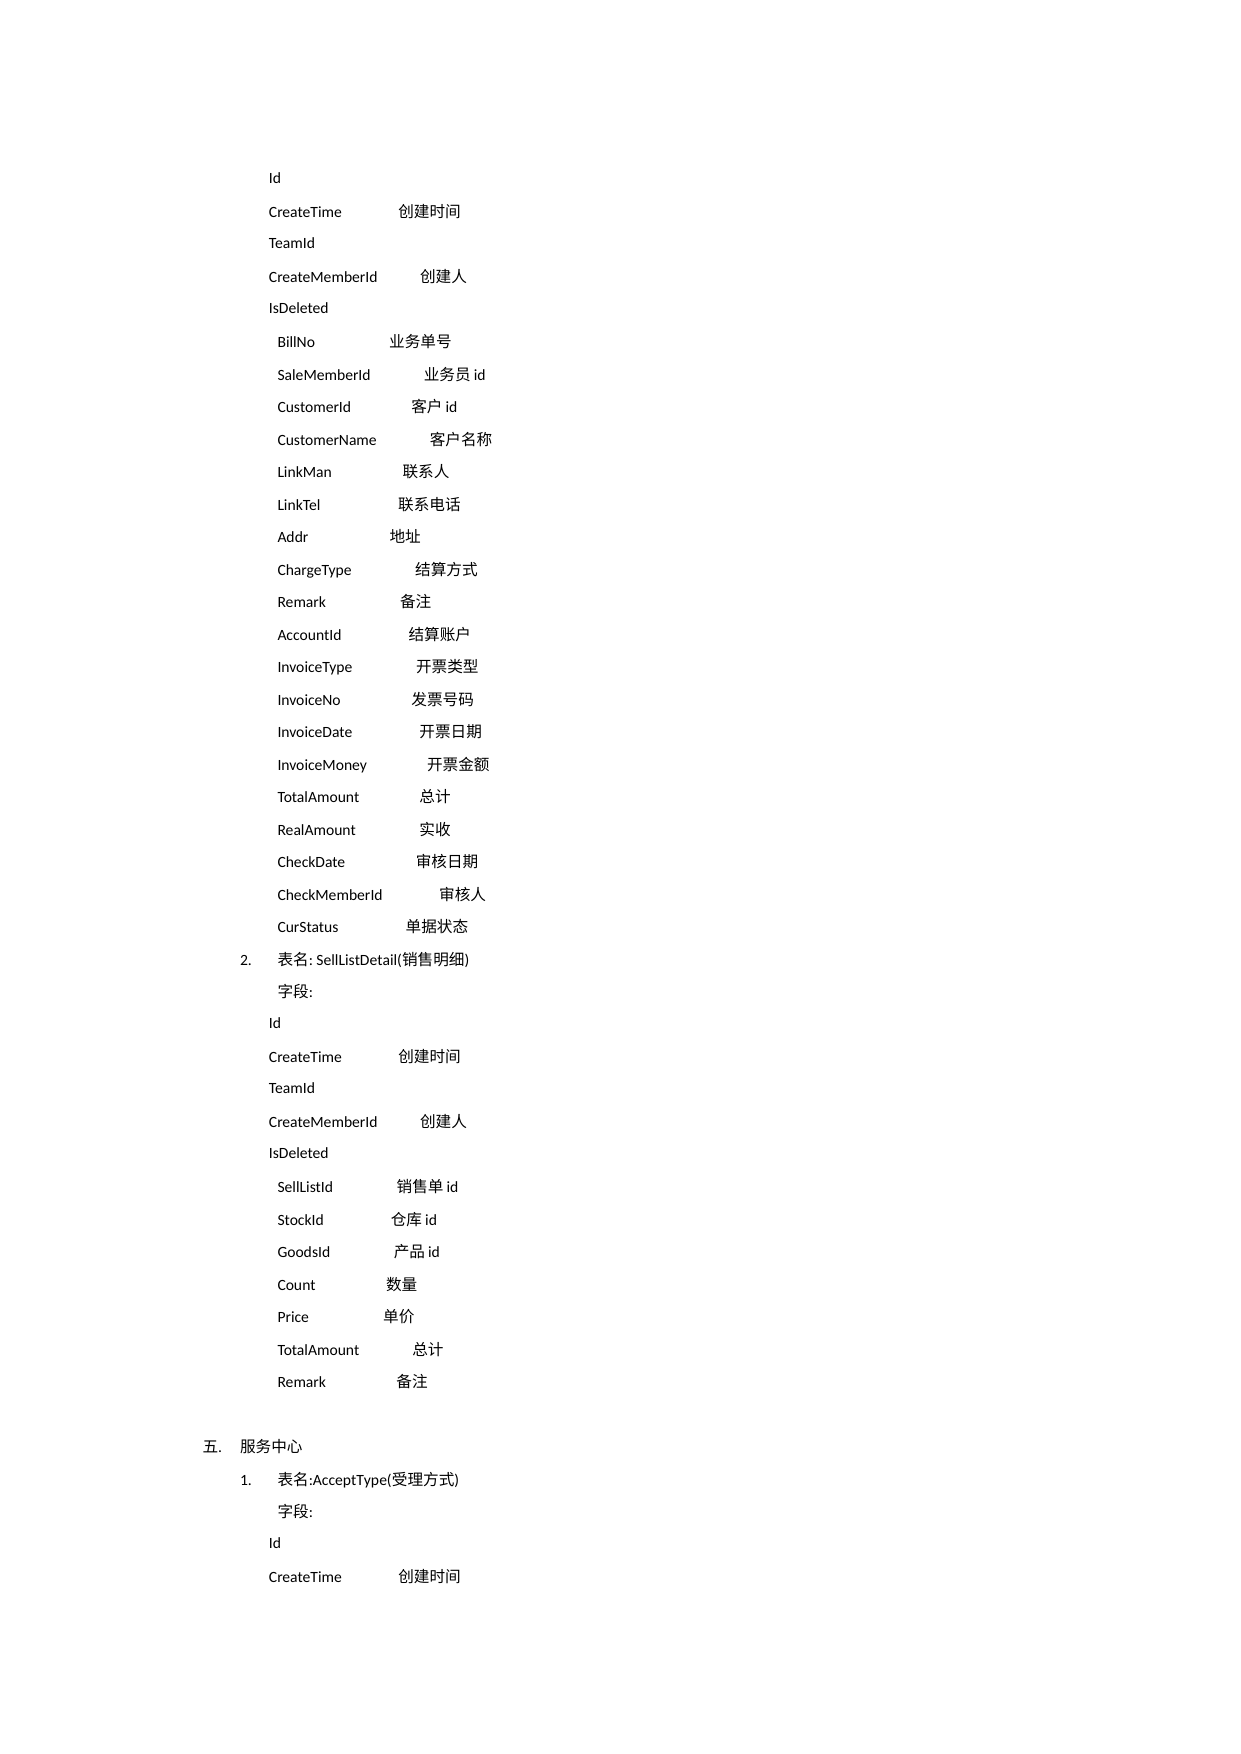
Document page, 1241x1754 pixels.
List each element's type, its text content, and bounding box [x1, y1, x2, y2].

list CustomerName 客户名称 [277, 422, 1053, 454]
list 表名:AcceptType(受理方式) [240, 1462, 1053, 1494]
list InvoiceType 开票类型 [277, 649, 1053, 682]
list CustomerId 客户id [277, 389, 1053, 422]
list CurStatus 单据状态 [277, 909, 1053, 942]
list Price 单价 [277, 1299, 1053, 1332]
list SellListId 销售单id [277, 1169, 1053, 1202]
list InvoiceDate 开票日期 [277, 714, 1053, 747]
list SaleMemberId 业务员id [277, 357, 1053, 389]
list 服务中心 [202, 1429, 1053, 1462]
list 字段: [277, 1494, 1053, 1527]
list Count 数量 [277, 1267, 1053, 1299]
list StockId 仓库id [277, 1202, 1053, 1234]
list CreateTime 创建时间 [269, 1559, 1053, 1592]
list CheckMemberId 审核人 [277, 877, 1053, 909]
list InvoiceNo 发票号码 [277, 682, 1053, 714]
list TotalAmount 总计 [277, 779, 1053, 812]
list 字段: [277, 974, 1053, 1007]
list IsDeleted [269, 292, 1053, 324]
list 表名: SellListDetail(销售明细) [240, 942, 1053, 974]
list GoodsId 产品id [277, 1234, 1053, 1267]
list CreateTime 创建时间 [269, 1039, 1053, 1072]
list Id [269, 162, 1053, 194]
list LinkMan 联系人 [277, 454, 1053, 487]
list TeamId [269, 1072, 1053, 1104]
list ChargeType 结算方式 [277, 552, 1053, 584]
list CheckDate 审核日期 [277, 844, 1053, 877]
list RealAmount 实收 [277, 812, 1053, 844]
list BillNo 业务单号 [277, 324, 1053, 357]
list TotalAmount 总计 [277, 1332, 1053, 1364]
list IsDeleted [269, 1137, 1053, 1169]
list Remark 备注 [277, 1364, 1053, 1397]
list InvoiceMoney 开票金额 [277, 747, 1053, 779]
list Remark 备注 [277, 584, 1053, 617]
list Id [269, 1007, 1053, 1039]
list CreateTime 创建时间 [269, 194, 1053, 227]
list Id [269, 1527, 1053, 1559]
list CreateMemberId 创建人 [269, 1104, 1053, 1137]
list Addr 地址 [277, 519, 1053, 552]
list AccountId 结算账户 [277, 617, 1053, 649]
list TeamId [269, 227, 1053, 259]
list LinkTel 联系电话 [277, 487, 1053, 519]
list CreateMemberId 创建人 [269, 259, 1053, 292]
